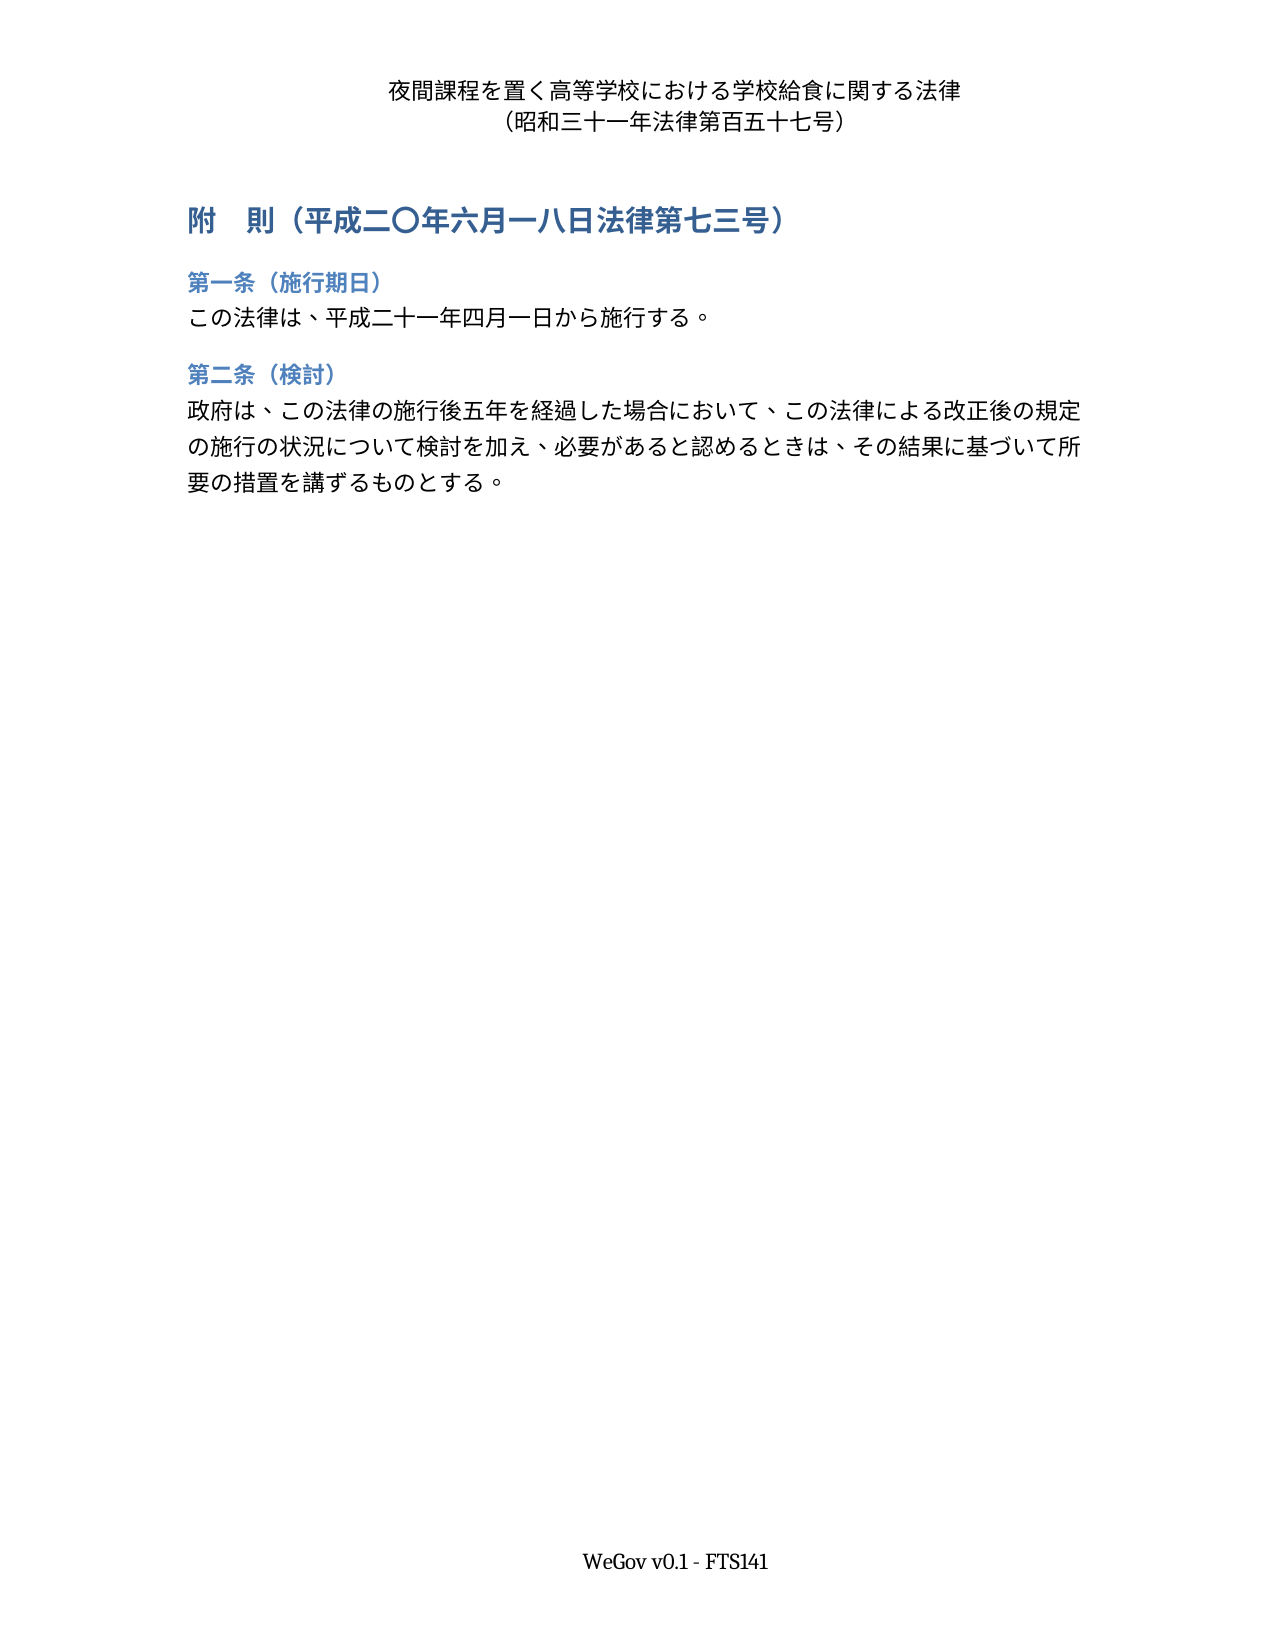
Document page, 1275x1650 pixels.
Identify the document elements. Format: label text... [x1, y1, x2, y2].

subtitle 第一条（施行期日） [187, 266, 1087, 298]
text 政府は、この法律の施行後五年を経過した場合において、この法律による改正後の規定の施行の状況について検討を加え、必要があると認めるときは、その結果に基づいて所要の措置を講ずるものとする。 [187, 395, 1087, 498]
subtitle 附 則（平成二〇年六月一八日法律第七三号） [187, 200, 1087, 240]
text この法律は、平成二十一年四月一日から施行する。 [187, 302, 1087, 334]
subtitle 第二条（検討） [187, 359, 1087, 390]
